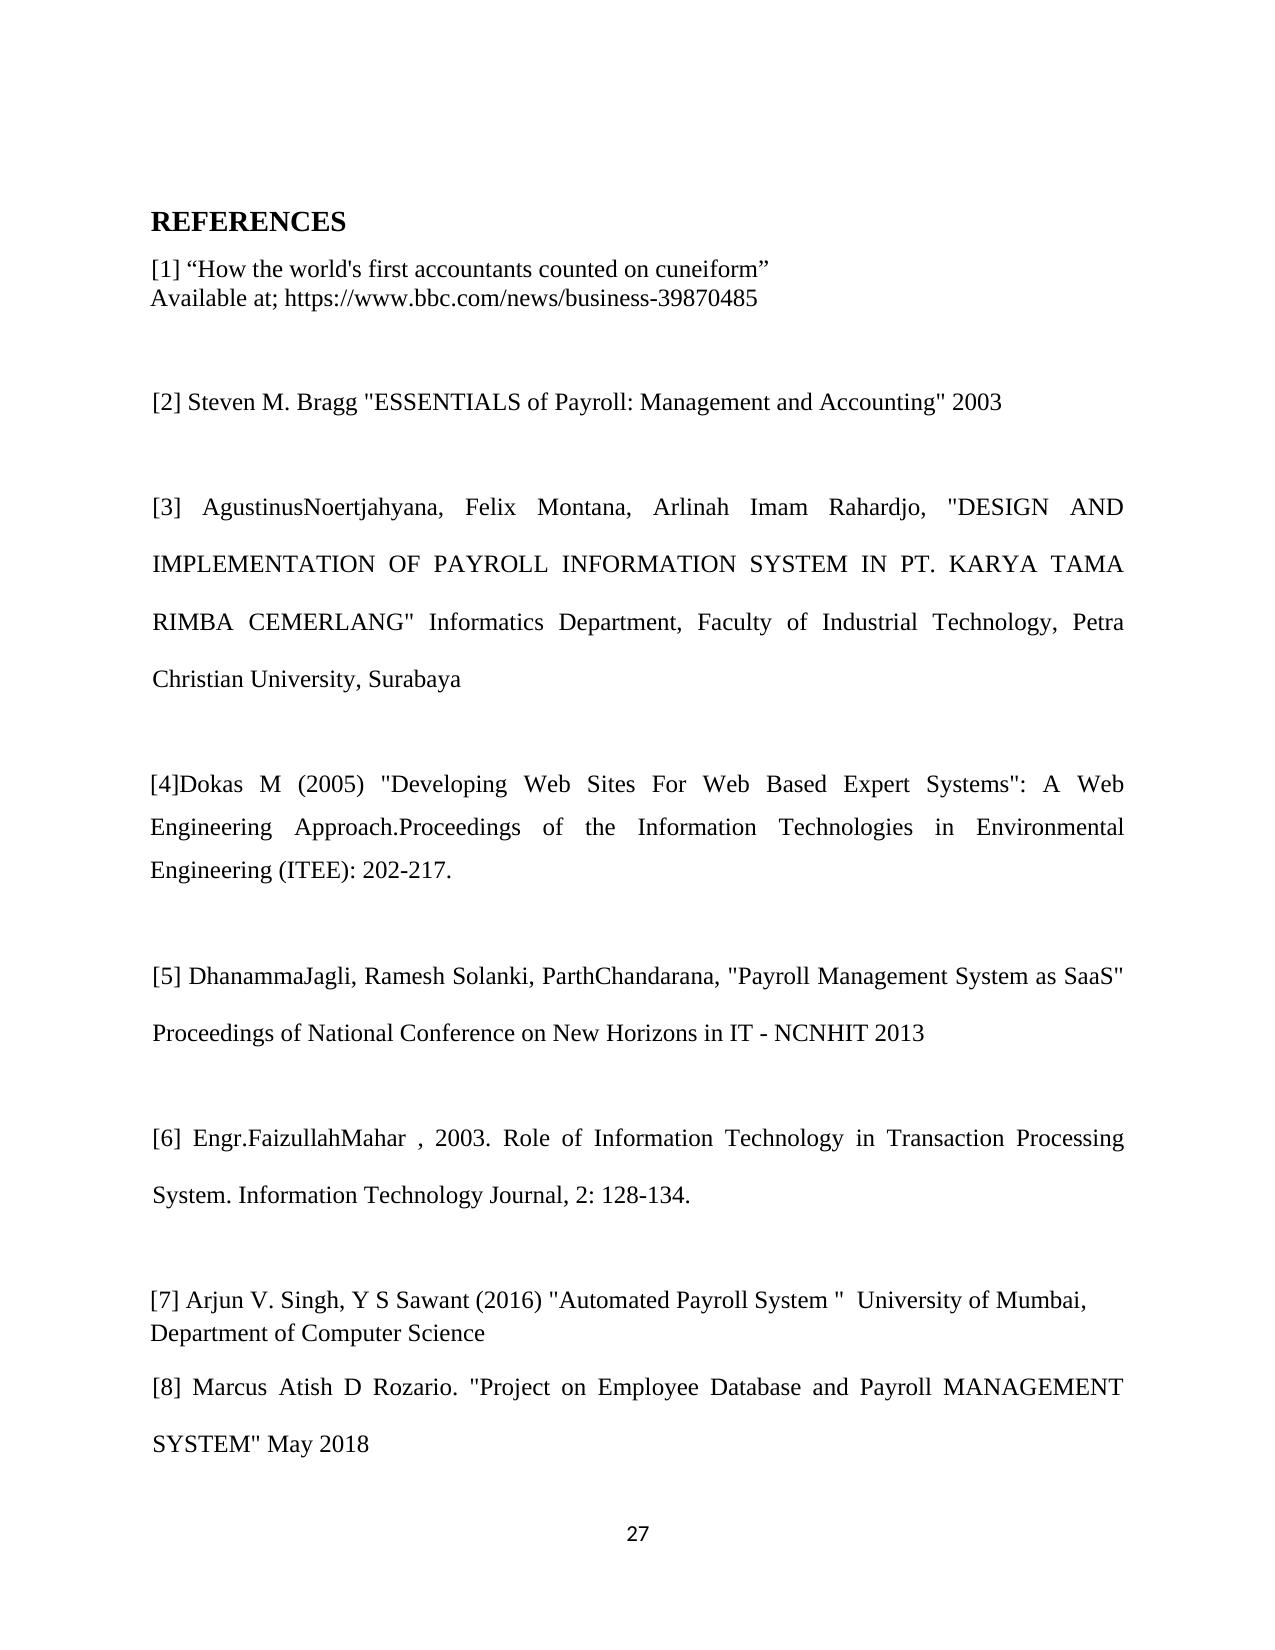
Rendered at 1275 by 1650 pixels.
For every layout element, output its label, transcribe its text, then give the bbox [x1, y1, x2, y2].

text REFERENCES [151, 204, 1057, 237]
text [7] Arjun V. Singh, Y S Sawant (2016) "Automated Payroll System " University of Mumbai, Department of Computer Science [150, 1285, 1125, 1347]
text [2] Steven M. Bragg "ESSENTIALS of Payroll: Management and Accounting" 2003 [152, 387, 1125, 416]
text [8] Marcus Atish D Rozario. "Project on Employee Database and Payroll MANAGEMENT SYSTEM" May 2018 [152, 1372, 1125, 1458]
text [6] Engr.FaizullahMahar , 2003. Role of Information Technology in Transaction Processing System. Information Technology Journal, 2: 128-134. [152, 1123, 1125, 1209]
text [5] DhanammaJagli, Ramesh Solanki, ParthChandarana, "Payroll Management System as SaaS" Proceedings of National Conference on New Horizons in IT - NCNHIT 2013 [152, 961, 1125, 1047]
text [4]Dokas M (2005) "Developing Web Sites For Web Based Expert Systems": A Web Engineering Approach.Proceedings of the Information Technologies in Environmental Engineering (ITEE): 202-217. [150, 769, 1125, 926]
subtitle [1] “How the world's first accountants counted on cuneiform” [151, 254, 1124, 283]
text [3] AgustinusNoertjahyana, Felix Montana, Arlinah Imam Rahardjo, "DESIGN AND IMPLEMENTATION OF PAYROLL INFORMATION SYSTEM IN PT. KARYA TAMA RIMBA CEMERLANG" Informatics Department, Faculty of Industrial Technology, Petra Christian University, Surabaya [152, 492, 1125, 693]
text Available at; https://www.bbc.com/news/business-39870485 [150, 283, 1125, 312]
